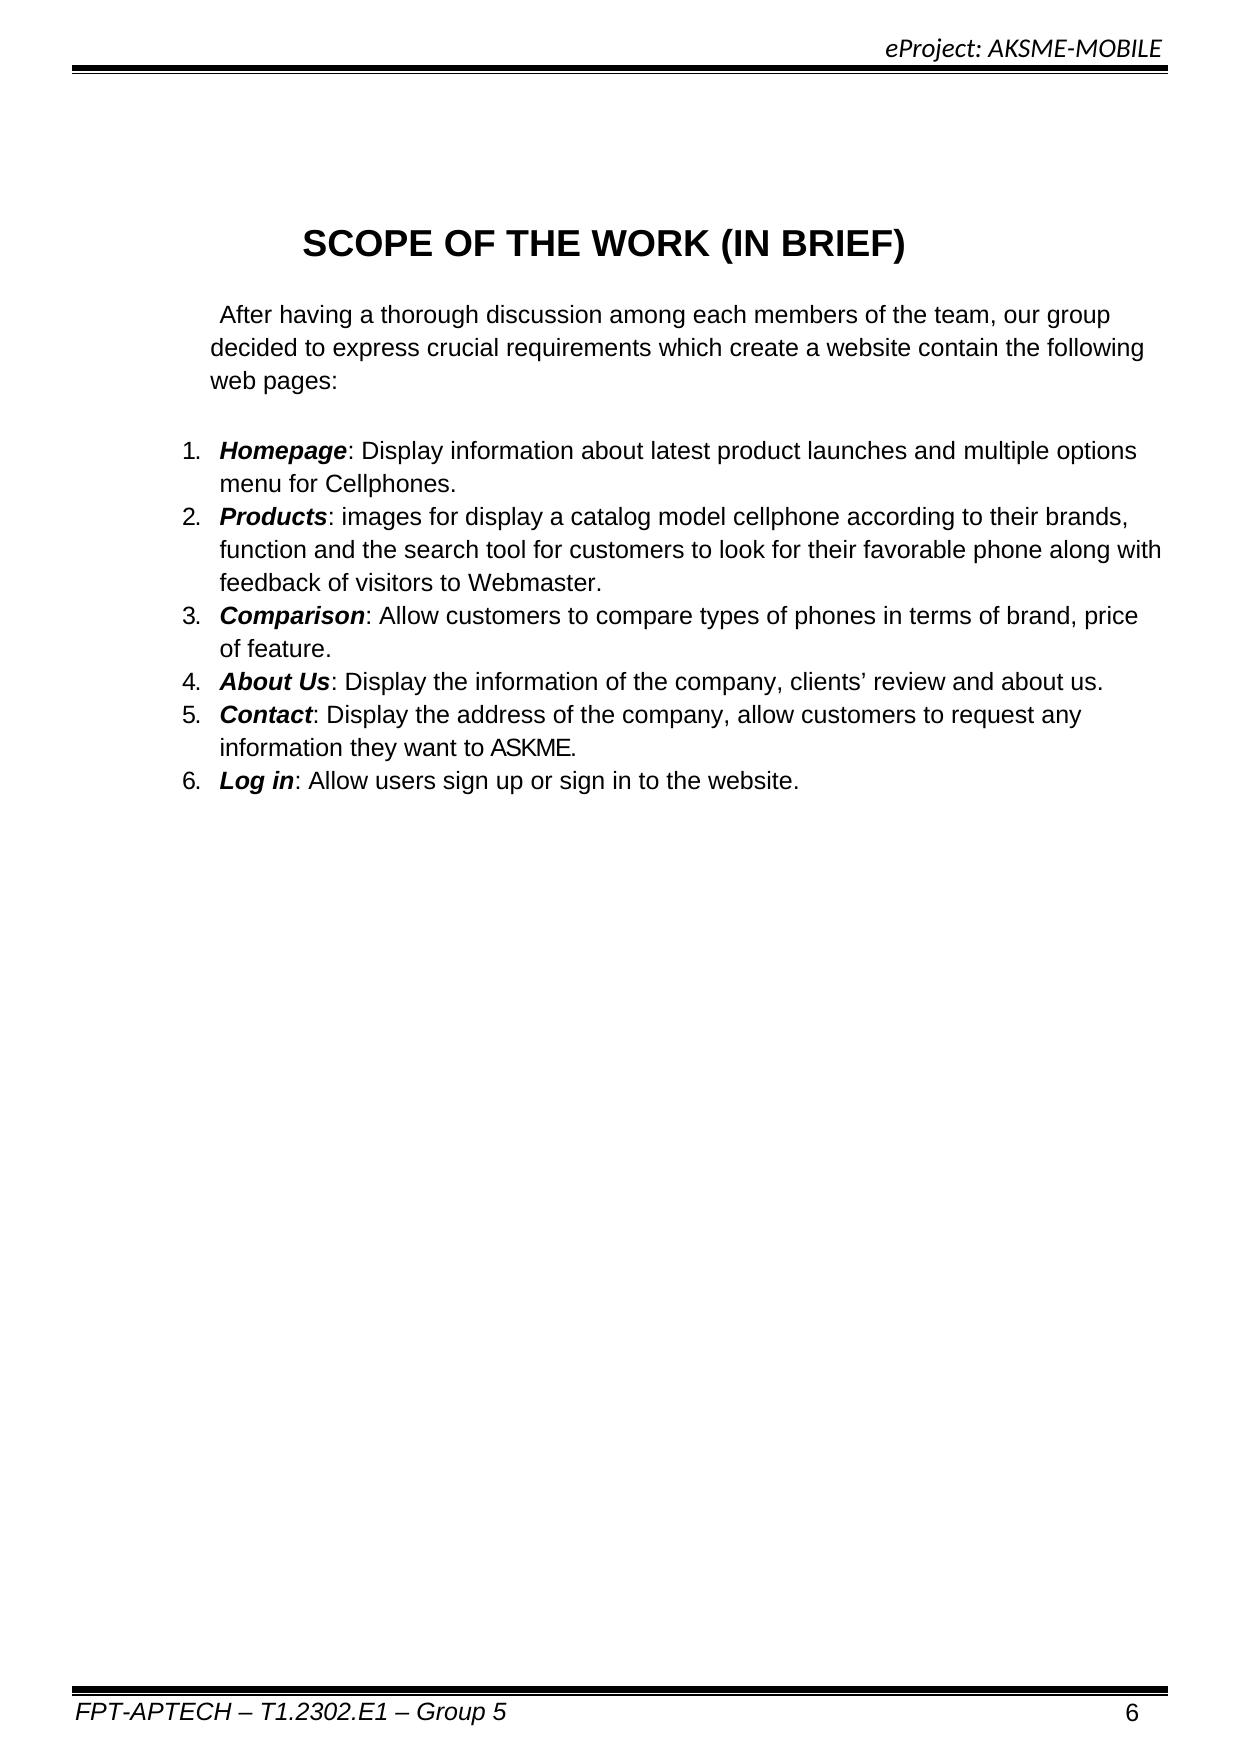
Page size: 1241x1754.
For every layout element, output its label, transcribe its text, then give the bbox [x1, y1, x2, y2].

list Products: images for display a catalog model cellphone according to their brands, function and the search tool for customers to look for their favorable phone along with feedback of visitors to Webmaster. [182, 502, 1166, 596]
text After having a thorough discussion among each members of the team, our group decided to express crucial requirements which create a website contain the following web pages: [210, 300, 1155, 394]
list Contact: Display the address of the company, allow customers to request any information they want to ASKME. [182, 700, 1166, 762]
list Comparison: Allow customers to compare types of phones in terms of brand, price of feature. [182, 601, 1166, 662]
list Log in: Allow users sign up or sign in to the website. [182, 766, 1166, 794]
list Homepage: Display information about latest product launches and multiple options menu for Cellphones. [182, 436, 1165, 497]
list About Us: Display the information of the company, clients’ review and about us. [182, 667, 1166, 696]
subtitle SCOPE OF THE WORK (IN BRIEF) [46, 222, 1203, 265]
